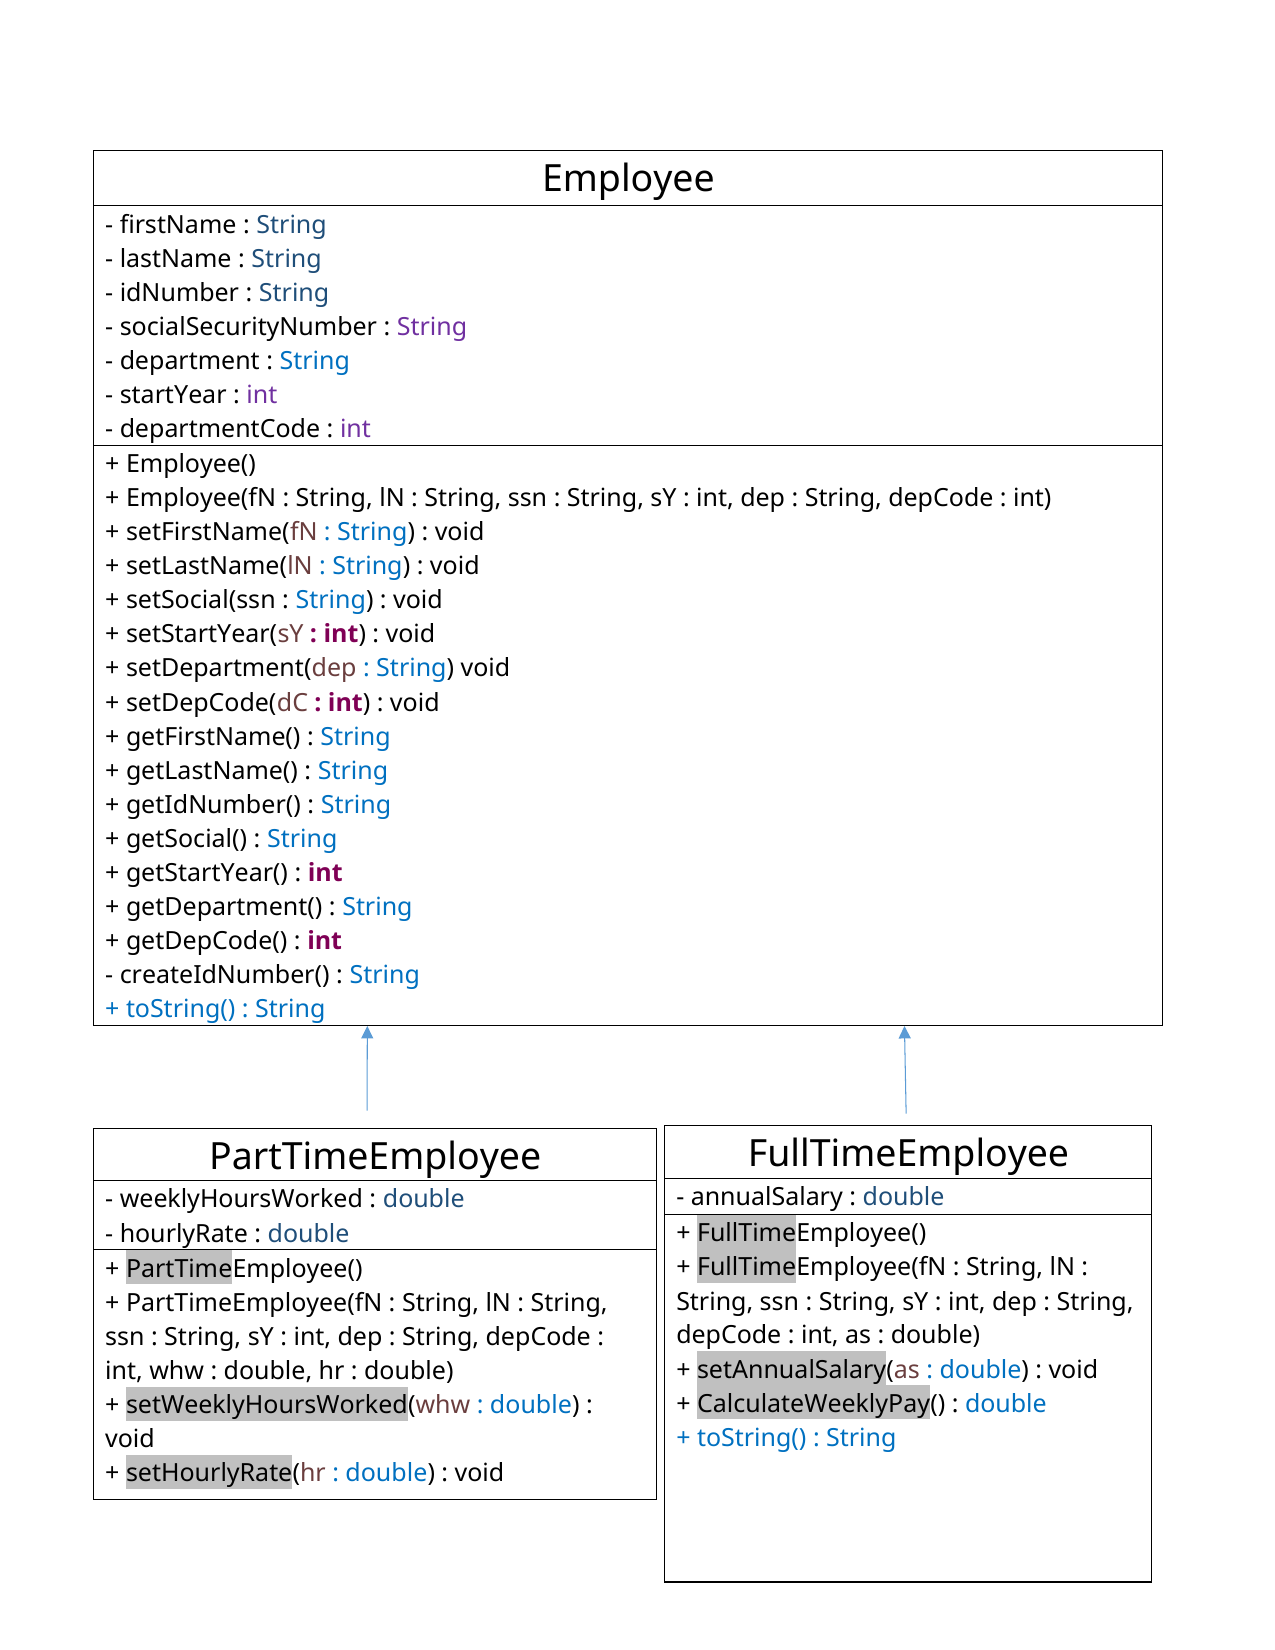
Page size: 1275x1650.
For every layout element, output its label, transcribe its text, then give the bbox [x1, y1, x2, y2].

table_cell + Employee() + Employee(fN : String, lN : String, ssn : String, sY : int, dep : String, depCode : int) + setFirstName(fN : String) : void + setLastName(lN : String) : void + setSocial(ssn : String) : void + setStartYear(sY : int) : void + setDepartment(dep : String) void + setDepCode(dC : int) : void + getFirstName() : String + getLastName() : String + getIdNumber() : String + getSocial() : String + getStartYear() : int + getDepartment() : String + getDepCode() : int - createIdNumber() : String + toString() : String [94, 446, 1162, 1025]
table_cell + FullTimeEmployee() + FullTimeEmployee(fN : String, lN : String, ssn : String, sY : int, dep : String, depCode : int, as : double) + setAnnualSalary(as : double) : void + CalculateWeeklyPay() : double + toString() : String [665, 1215, 1151, 1581]
table_header PartTimeEmployee [94, 1129, 656, 1180]
table_cell - firstName : String - lastName : String - idNumber : String - socialSecurityNumber : String - department : String - startYear : int - departmentCode : int [94, 206, 1162, 445]
table_cell - weeklyHoursWorked : double - hourlyRate : double [94, 1181, 656, 1249]
table_header FullTimeEmployee [665, 1126, 1151, 1177]
table_header Employee [94, 151, 1162, 205]
table_cell - annualSalary : double [665, 1179, 1151, 1214]
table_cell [94, 1250, 656, 1499]
